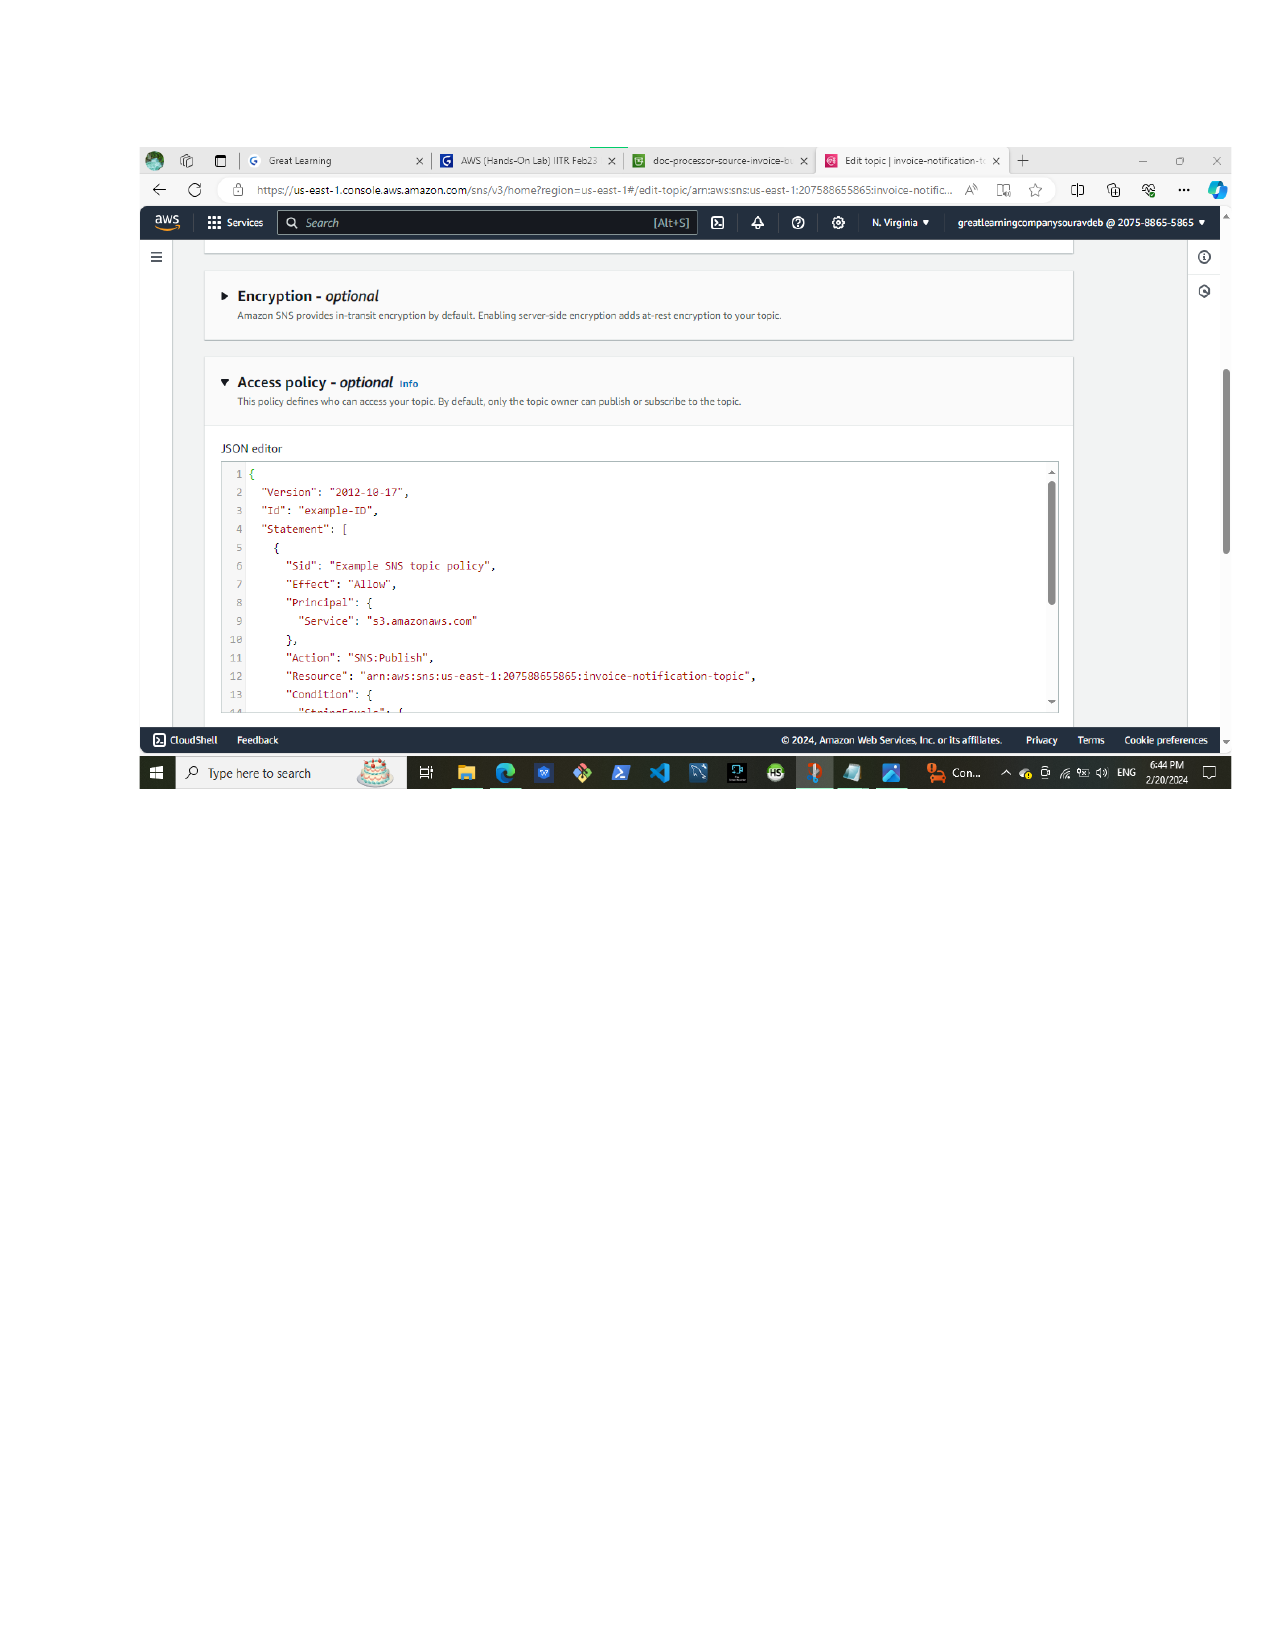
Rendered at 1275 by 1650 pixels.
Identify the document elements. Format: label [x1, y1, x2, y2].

picture [139, 147, 1232, 789]
